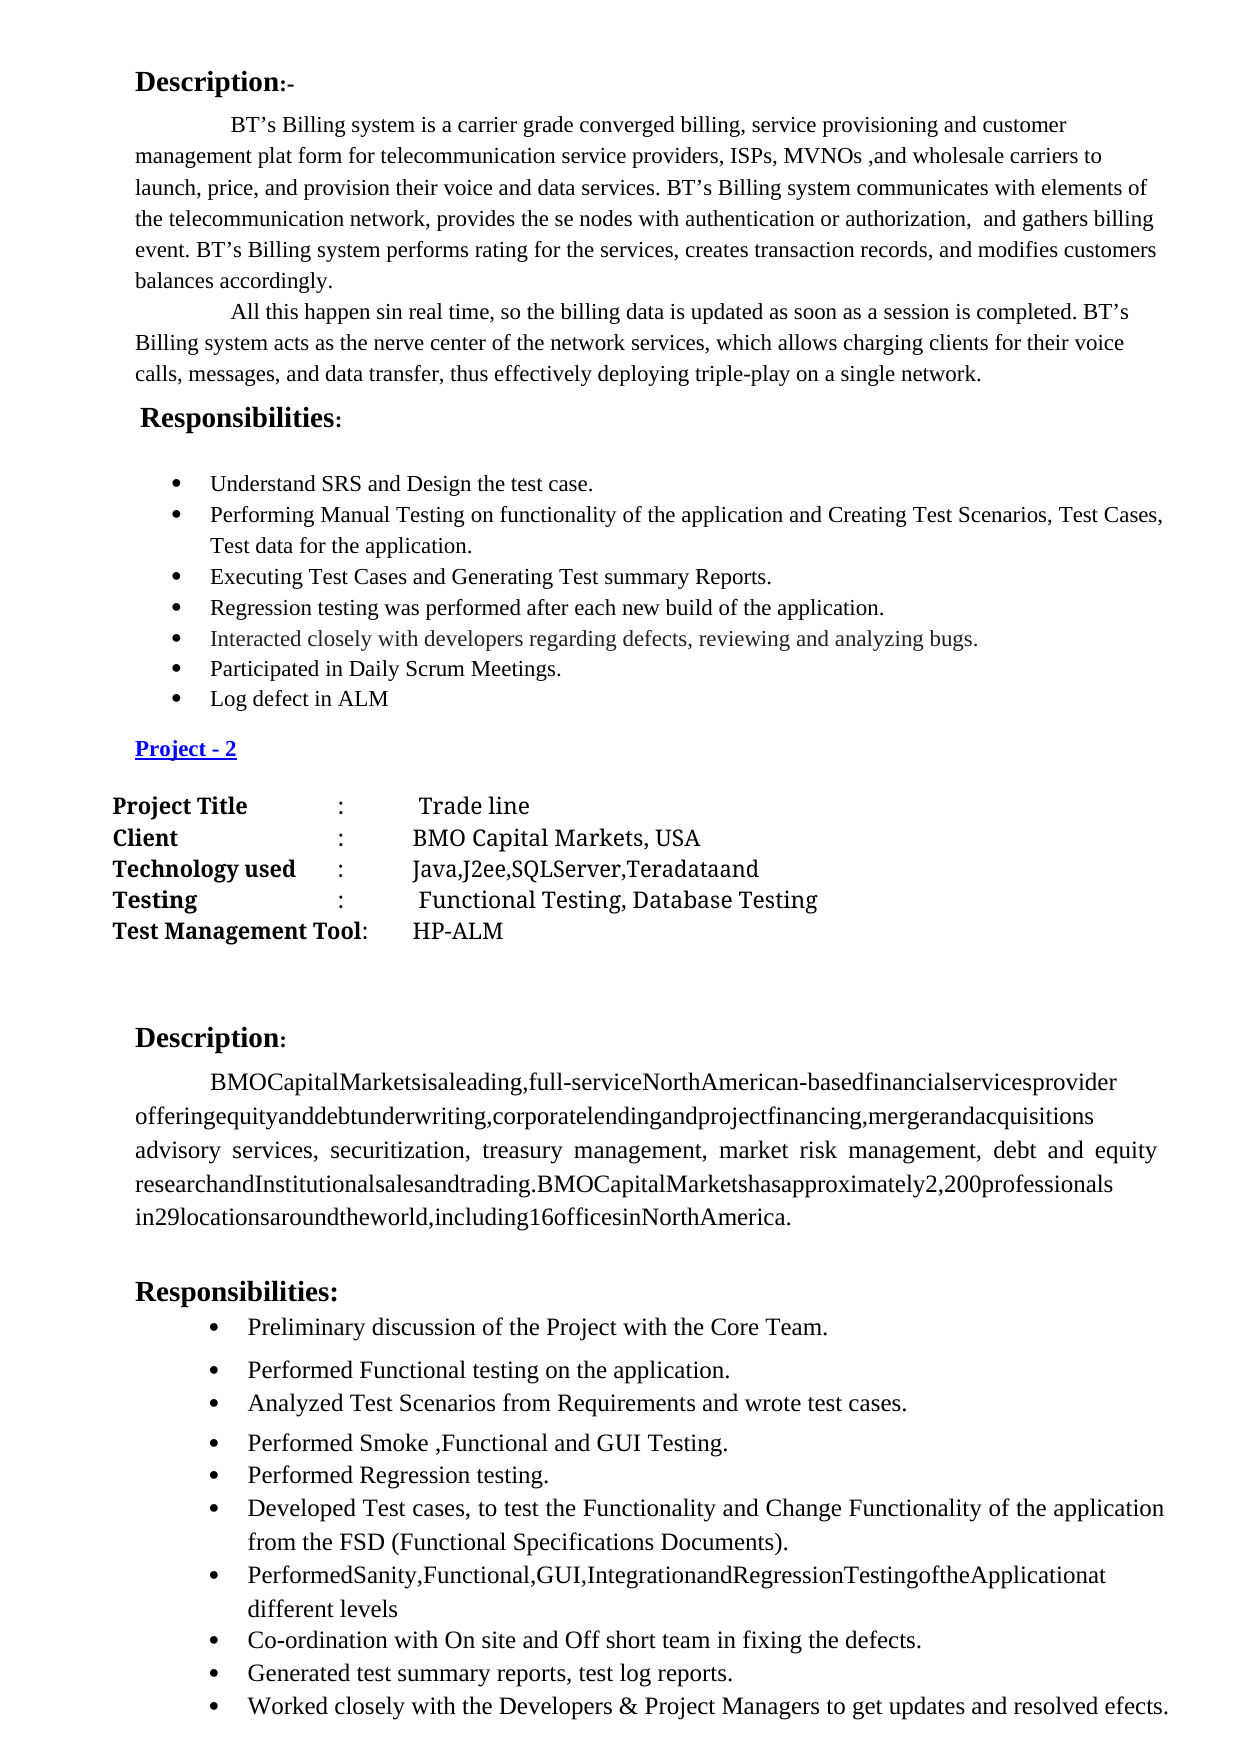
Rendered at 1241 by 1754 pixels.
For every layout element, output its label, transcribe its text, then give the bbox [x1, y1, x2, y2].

list Interacted closely with developers regarding defects, reviewing and analyzing bugs. [172, 624, 1176, 651]
text BT’s Billing system is a carrier grade converged billing, service provisioning and customer management plat form for telecommunication service providers, ISPs, MVNOs ,and wholesale carriers to launch, price, and provision their voice and data services. BT’s Billing system communicates with elements of the telecommunication network, provides the se nodes with authentication or authorization, and gathers billing event. BT’s Billing system performs rating for the services, creates transaction records, and modifies customers balances accordingly. [135, 112, 1176, 293]
list Analyzed Test Scenarios from Requirements and wrote test cases. [210, 1388, 1176, 1417]
list Performing Manual Testing on functionality of the application and Creating Test Scenarios, Test Cases, Test data for the application. [172, 501, 1165, 558]
text Project Title : Trade line [112, 790, 1176, 822]
subtitle Responsibilities: [135, 1274, 1176, 1308]
text Client : BMO Capital Markets, USA [112, 822, 1176, 853]
text Test Management Tool: HP-ALM [112, 915, 1176, 947]
list Worked closely with the Developers & Project Managers to get updates and resolved efects. [210, 1691, 1176, 1719]
list Executing Test Cases and Generating Test summary Reports. [172, 563, 1176, 590]
list Co-ordination with On site and Off short team in fixing the defects. [210, 1627, 1176, 1654]
list PerformedSanity,Functional,GUI,IntegrationandRegressionTestingoftheApplicationat different levels [210, 1560, 1165, 1622]
list Performed Smoke ,Functional and GUI Testing. [135, 1431, 1158, 1456]
text Technology used : Java,J2ee,SQLServer,Teradataand [112, 853, 1176, 884]
list Regression testing was performed after each new build of the application. [172, 594, 1176, 620]
subtitle Responsibilities: [140, 401, 1176, 434]
list Preliminary discussion of the Project with the Core Team. [210, 1312, 1176, 1341]
list Understand SRS and Design the test case. [172, 470, 1176, 497]
list Performed Regression testing. [210, 1460, 1176, 1489]
text All this happen sin real time, so the billing data is updated as soon as a session is completed. BT’s Billing system acts as the nerve center of the network services, which allows charging clients for their voice calls, messages, and data transfer, thus effectively deploying triple-play on a single network. [135, 298, 1158, 386]
list Generated test summary reports, test log reports. [210, 1658, 1176, 1687]
list Log defect in ALM [172, 685, 1176, 712]
subtitle Project - 2 [112, 735, 1176, 762]
text Description:- [135, 64, 1176, 98]
text Testing : Functional Testing, Database Testing [112, 884, 1176, 915]
text Description: [112, 1020, 1176, 1054]
list Performed Functional testing on the application. [210, 1355, 1176, 1384]
list Developed Test cases, to test the Functionality and Change Functionality of the application from the FSD (Functional Specifications Documents). [210, 1493, 1165, 1555]
text BMOCapitalMarketsisaleading,full-serviceNorthAmerican-basedfinancialservicesprovider offeringequityanddebtunderwriting,corporatelendingandprojectfinancing,mergerandacquisitions advisory services, securitization, treasury management, market risk management, debt and equity researchandInstitutionalsalesandtrading.BMOCapitalMarketshasapproximately2,200professionals in29locationsaroundtheworld,including16officesinNorthAmerica. [135, 1067, 1158, 1231]
list Participated in Daily Scrum Meetings. [172, 655, 1176, 681]
